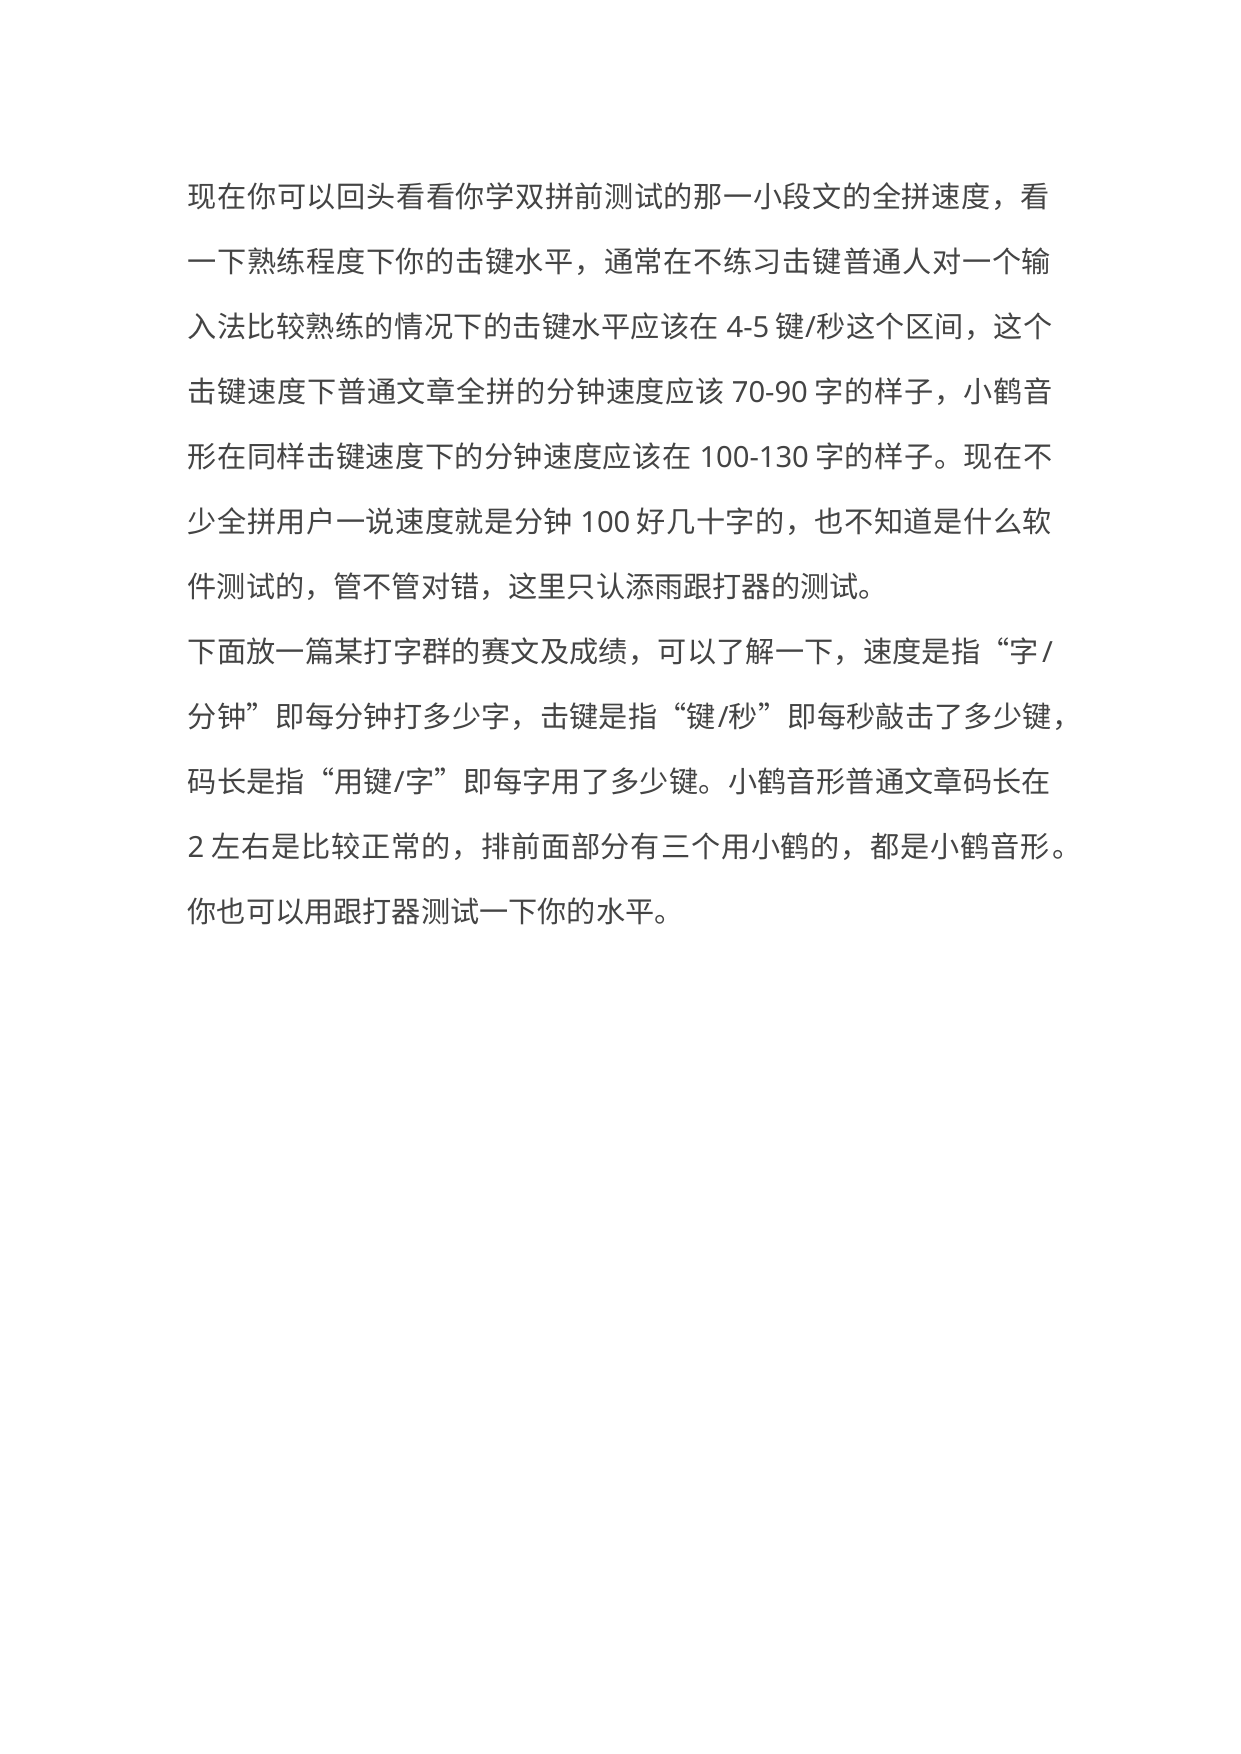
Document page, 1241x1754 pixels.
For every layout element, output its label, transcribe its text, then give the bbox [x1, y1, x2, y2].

list 现在你可以回头看看你学双拼前测试的那一小段文的全拼速度，看一下熟练程度下你的击键水平，通常在不练习击键普通人对一个输入法比较熟练的情况下的击键水平应该在4-5键/秒这个区间，这个击键速度下普通文章全拼的分钟速度应该70-90字的样子，小鹤音形在同样击键速度下的分钟速度应该在100-130字的样子。现在不少全拼用户一说速度就是分钟100好几十字的，也不知道是什么软件测试的，管不管对错，这里只认添雨跟打器的测试。 [187, 162, 1053, 617]
list 下面放一篇某打字群的赛文及成绩，可以了解一下，速度是指“字/分钟”即每分钟打多少字，击键是指“键/秒”即每秒敲击了多少键，码长是指“用键/字”即每字用了多少键。小鹤音形普通文章码长在2左右是比较正常的，排前面部分有三个用小鹤的，都是小鹤音形。你也可以用跟打器测试一下你的水平。 [187, 617, 1053, 942]
